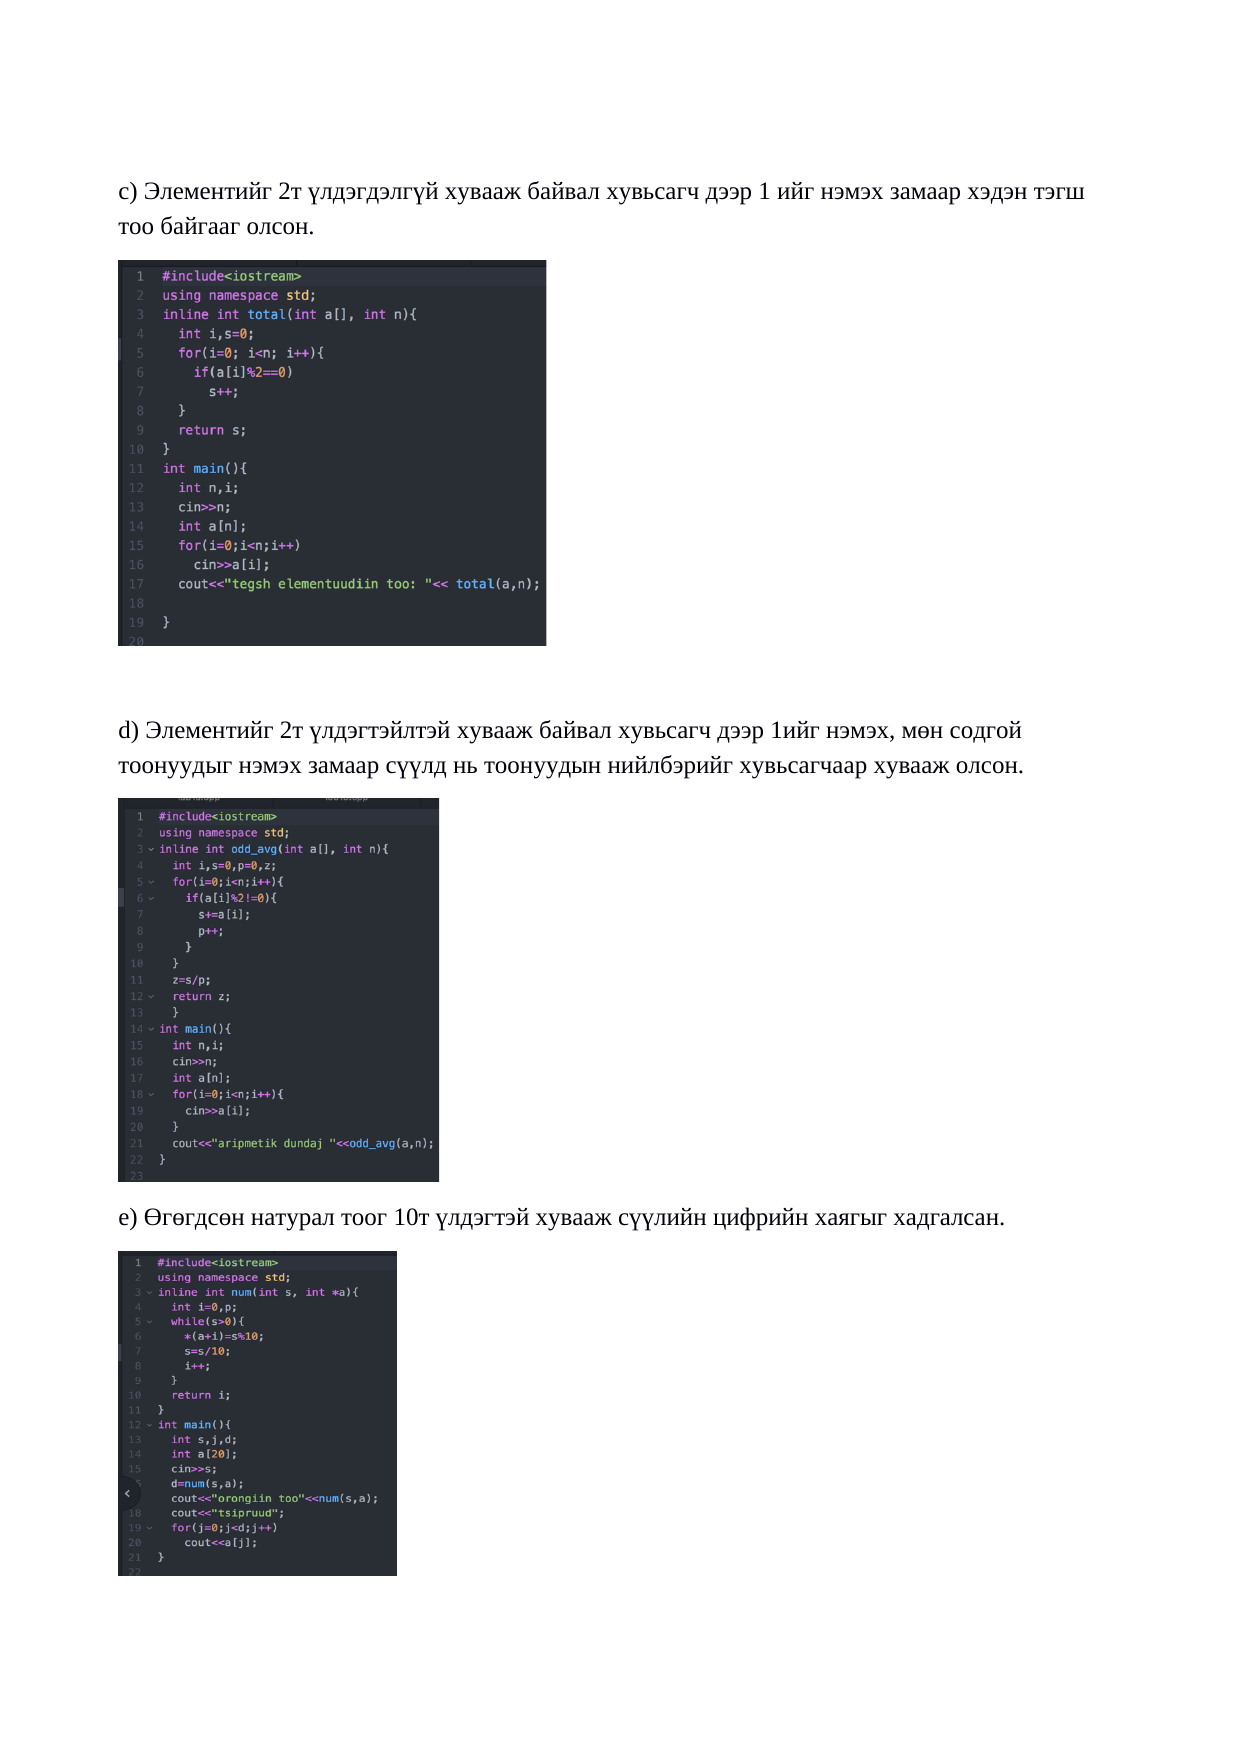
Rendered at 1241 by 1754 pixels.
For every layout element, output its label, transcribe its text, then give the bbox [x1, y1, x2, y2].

text c) Элементийг 2т үлдэгдэлгүй хувааж байвал хувьсагч дээр 1 ийг нэмэх замаар хэдэн тэгш тоо байгааг олсон. [118, 176, 1122, 239]
text d) Элементийг 2т үлдэгтэйлтэй хувааж байвал хувьсагч дээр 1ийг нэмэх, мөн содгой тоонуудыг нэмэх замаар сүүлд нь тоонуудын нийлбэрийг хувьсагчаар хувааж олсон. [118, 715, 1122, 778]
picture [118, 798, 440, 1182]
text e) Өгөгдсөн натурал тоог 10т үлдэгтэй хувааж сүүлийн цифрийн хаягыг хадгалсан. [118, 1202, 1122, 1231]
picture [118, 1251, 397, 1576]
picture [118, 260, 547, 646]
